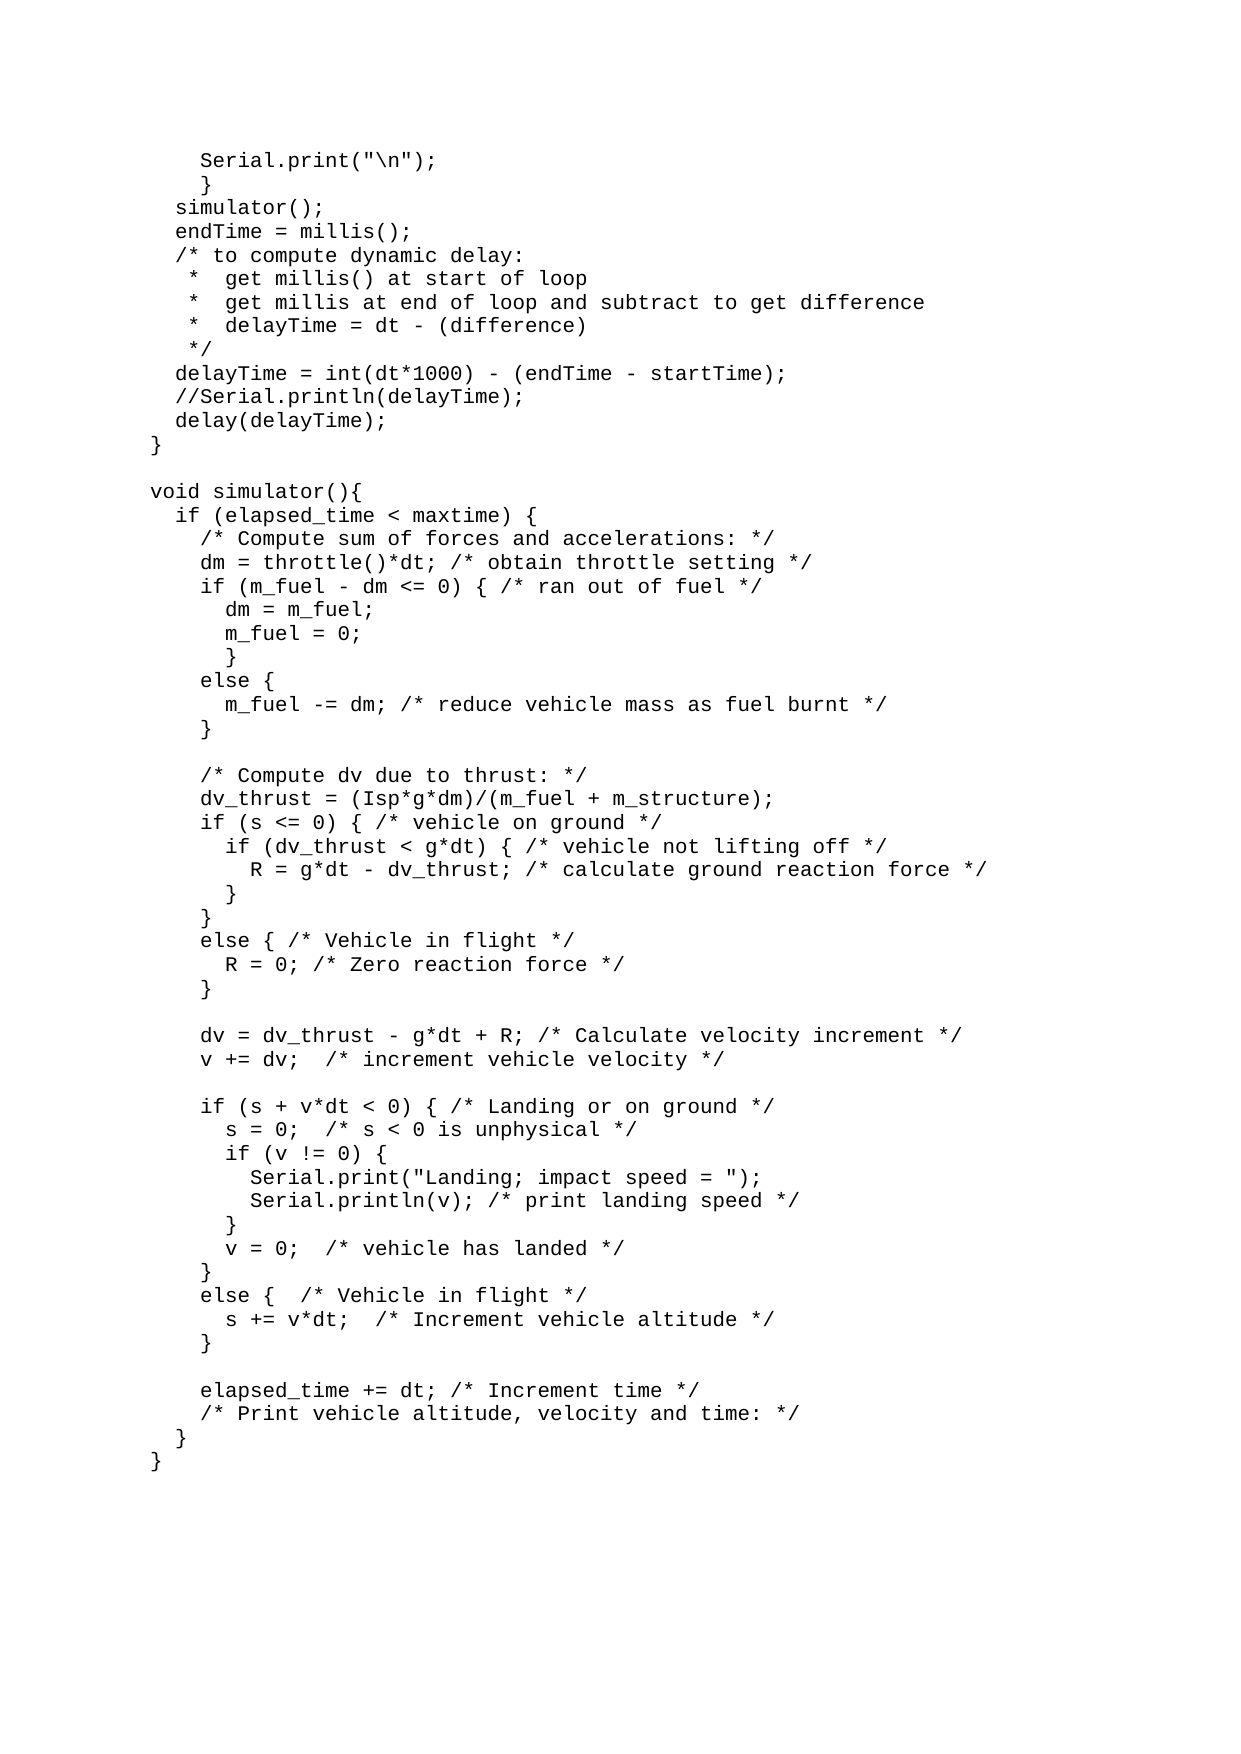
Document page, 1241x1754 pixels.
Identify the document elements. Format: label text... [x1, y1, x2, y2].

text } [150, 883, 1090, 907]
text Serial.print("Landing; impact speed = "); [150, 1167, 1090, 1190]
text R = 0; /* Zero reaction force */ [150, 954, 1090, 978]
text simulator(); [150, 197, 1090, 221]
text if (elapsed_time < maxtime) { [150, 505, 1090, 528]
text dv_thrust = (Isp*g*dm)/(m_fuel + m_structure); [150, 788, 1090, 812]
text dm = throttle()*dt; /* obtain throttle setting */ [150, 552, 1090, 576]
text m_fuel -= dm; /* reduce vehicle mass as fuel burnt */ [150, 694, 1090, 717]
text elapsed_time += dt; /* Increment time */ [150, 1379, 1090, 1403]
text if (m_fuel - dm <= 0) { /* ran out of fuel */ [150, 576, 1090, 599]
text } [150, 1214, 1090, 1238]
text * get millis() at start of loop [150, 268, 1090, 292]
text s = 0; /* s < 0 is unphysical */ [150, 1119, 1090, 1143]
text delay(delayTime); [150, 410, 1090, 434]
text v = 0; /* vehicle has landed */ [150, 1238, 1090, 1261]
text } [150, 1427, 1090, 1451]
text m_fuel = 0; [150, 623, 1090, 647]
text } [150, 647, 1090, 670]
text */ [150, 339, 1090, 363]
text /* Compute sum of forces and accelerations: */ [150, 528, 1090, 552]
text if (s + v*dt < 0) { /* Landing or on ground */ [150, 1096, 1090, 1119]
text Serial.print("\n"); [150, 150, 1090, 174]
text R = g*dt - dv_thrust; /* calculate ground reaction force */ [150, 859, 1090, 883]
text /* to compute dynamic delay: [150, 244, 1090, 268]
text void simulator(){ [150, 481, 1090, 505]
text * get millis at end of loop and subtract to get difference [150, 292, 1090, 316]
text } [150, 1261, 1090, 1285]
text /* Compute dv due to thrust: */ [150, 765, 1090, 788]
text } [150, 907, 1090, 930]
text v += dv; /* increment vehicle velocity */ [150, 1048, 1090, 1072]
text if (dv_thrust < g*dt) { /* vehicle not lifting off */ [150, 836, 1090, 859]
text else { [150, 670, 1090, 694]
text } [150, 1451, 1090, 1474]
text dv = dv_thrust - g*dt + R; /* Calculate velocity increment */ [150, 1025, 1090, 1048]
text } [150, 174, 1090, 197]
text s += v*dt; /* Increment vehicle altitude */ [150, 1309, 1090, 1332]
text } [150, 434, 1090, 457]
text if (s <= 0) { /* vehicle on ground */ [150, 812, 1090, 836]
text } [150, 1332, 1090, 1356]
text delayTime = int(dt*1000) - (endTime - startTime); [150, 363, 1090, 386]
text Serial.println(v); /* print landing speed */ [150, 1190, 1090, 1214]
text dm = m_fuel; [150, 599, 1090, 623]
text * delayTime = dt - (difference) [150, 316, 1090, 339]
text } [150, 717, 1090, 741]
text } [150, 978, 1090, 1001]
text else { /* Vehicle in flight */ [150, 930, 1090, 954]
text if (v != 0) { [150, 1143, 1090, 1167]
text else { /* Vehicle in flight */ [150, 1285, 1090, 1309]
text //Serial.println(delayTime); [150, 386, 1090, 410]
text endTime = millis(); [150, 221, 1090, 244]
text /* Print vehicle altitude, velocity and time: */ [150, 1403, 1090, 1427]
